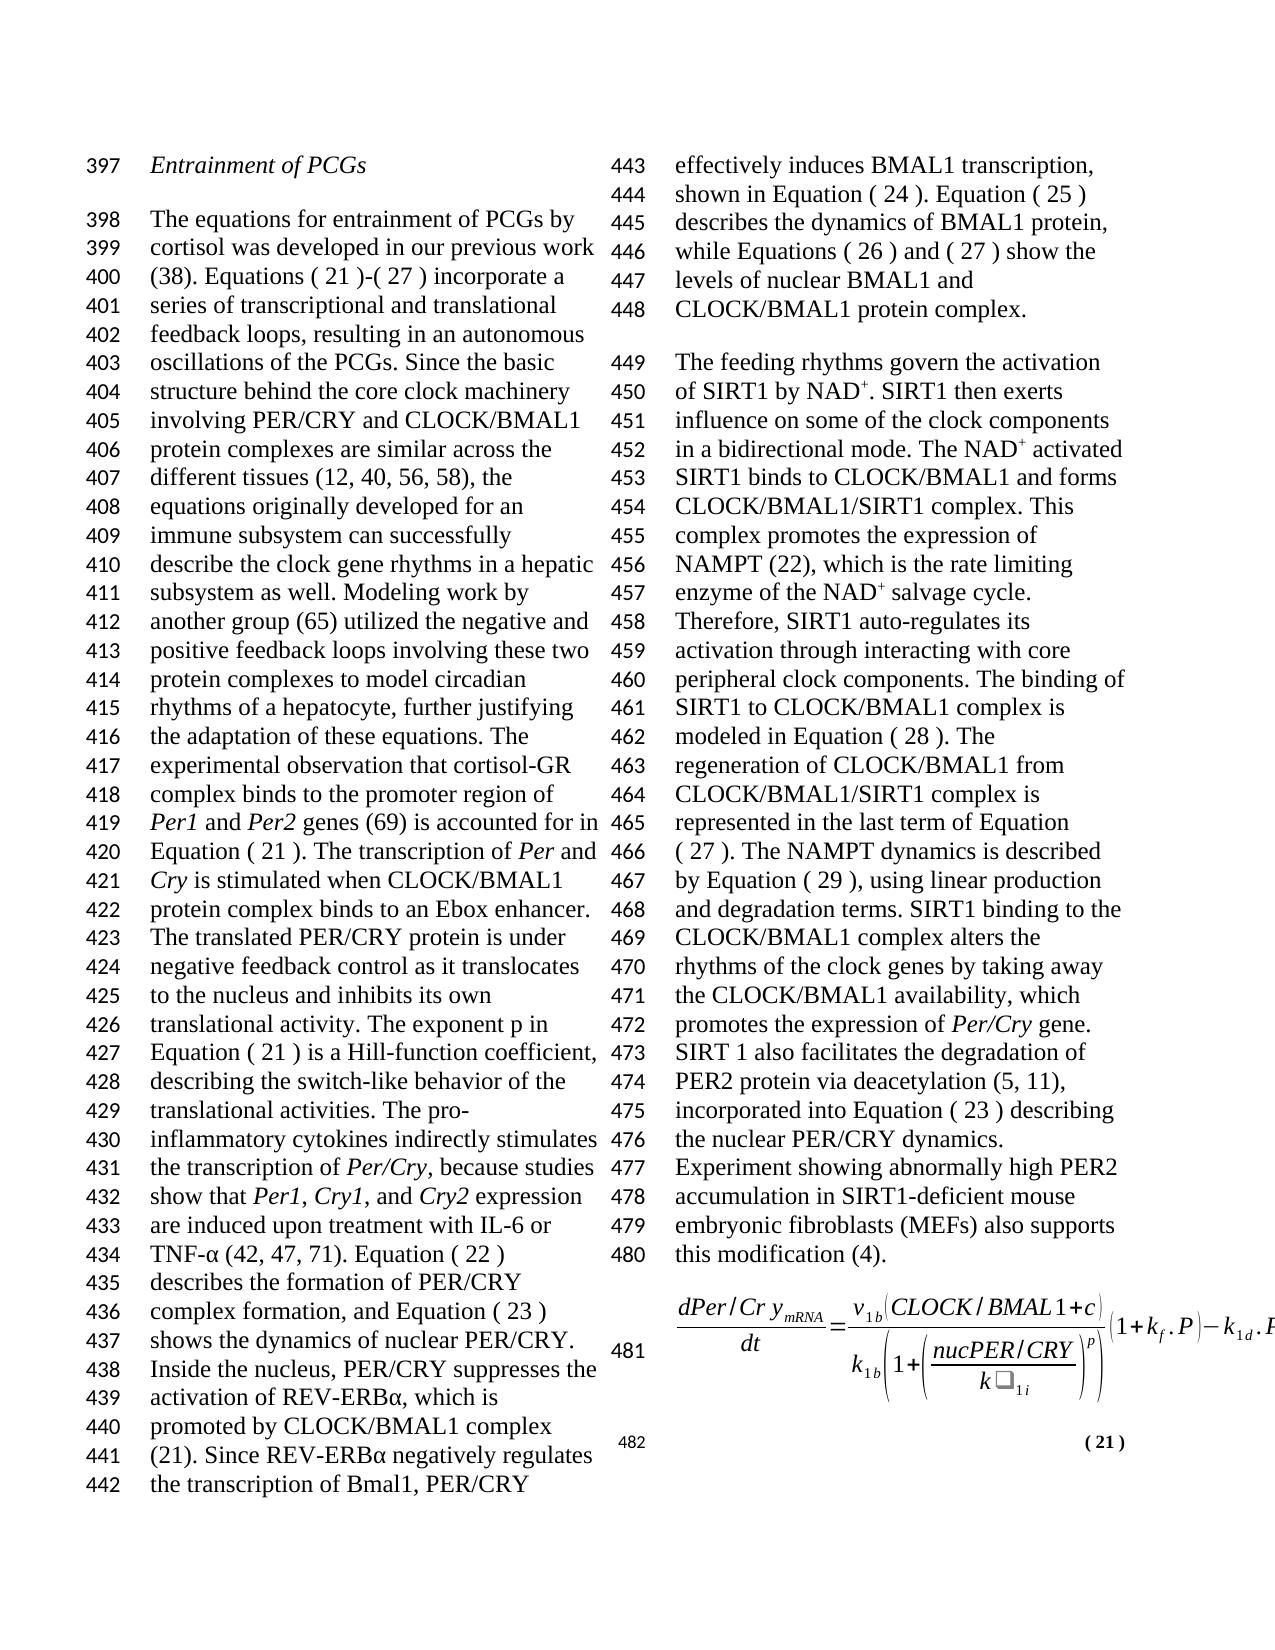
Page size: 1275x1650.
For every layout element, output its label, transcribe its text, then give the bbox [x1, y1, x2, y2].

text The feeding rhythms govern the activation of SIRT1 by NAD+. SIRT1 then exerts influence on some of the clock components in a bidirectional mode. The NAD+ activated SIRT1 binds to CLOCK/BMAL1 and forms CLOCK/BMAL1/SIRT1 complex. This complex promotes the expression of NAMPT (22), which is the rate limiting enzyme of the NAD+ salvage cycle. Therefore, SIRT1 auto-regulates its activation through interacting with core peripheral clock components. The binding of SIRT1 to CLOCK/BMAL1 complex is modeled in Equation ( 28 ). The regeneration of CLOCK/BMAL1 from CLOCK/BMAL1/SIRT1 complex is represented in the last term of Equation ( 27 ). The NAMPT dynamics is described by Equation ( 29 ), using linear production and degradation terms. SIRT1 binding to the CLOCK/BMAL1 complex alters the rhythms of the clock genes by taking away the CLOCK/BMAL1 availability, which promotes the expression of Per/Cry gene. SIRT 1 also facilitates the degradation of PER2 protein via deacetylation (5, 11), incorporated into Equation ( 23 ) describing the nuclear PER/CRY dynamics. Experiment showing abnormally high PER2 accumulation in SIRT1-deficient mouse embryonic fibroblasts (MEFs) also supports this modification (4). [675, 347, 1125, 1267]
subtitle Entrainment of PCGs [150, 150, 600, 179]
text ( 21 ) [675, 1431, 1125, 1452]
text The equations for entrainment of PCGs by cortisol was developed in our previous work (38). Equations ( 21 )-( 27 ) incorporate a series of transcriptional and translational feedback loops, resulting in an autonomous oscillations of the PCGs. Since the basic structure behind the core clock machinery involving PER/CRY and CLOCK/BMAL1 protein complexes are similar across the different tissues (12, 40, 56, 58), the equations originally developed for an immune subsystem can successfully describe the clock gene rhythms in a hepatic subsystem as well. Modeling work by another group (65) utilized the negative and positive feedback loops involving these two protein complexes to model circadian rhythms of a hepatocyte, further justifying the adaptation of these equations. The experimental observation that cortisol-GR complex binds to the promoter region of Per1 and Per2 genes (69) is accounted for in Equation ( 21 ). The transcription of Per and Cry is stimulated when CLOCK/BMAL1 protein complex binds to an Ebox enhancer. The translated PER/CRY protein is under negative feedback control as it translocates to the nucleus and inhibits its own translational activity. The exponent p in Equation ( 21 ) is a Hill-function coefficient, describing the switch-like behavior of the translational activities. The pro-inflammatory cytokines indirectly stimulates the transcription of Per/Cry, because studies show that Per1, Cry1, and Cry2 expression are induced upon treatment with IL-6 or TNF-α (42, 47, 71). Equation ( 22 ) describes the formation of PER/CRY complex formation, and Equation ( 23 ) shows the dynamics of nuclear PER/CRY. Inside the nucleus, PER/CRY suppresses the activation of REV-ERBα, which is promoted by CLOCK/BMAL1 complex (21). Since REV-ERBα negatively regulates the transcription of Bmal1, PER/CRY effectively induces BMAL1 transcription, shown in Equation ( 24 ). Equation ( 25 ) describes the dynamics of BMAL1 protein, while Equations ( 26 ) and ( 27 ) show the levels of nuclear BMAL1 and CLOCK/BMAL1 protein complex. [150, 204, 600, 1497]
